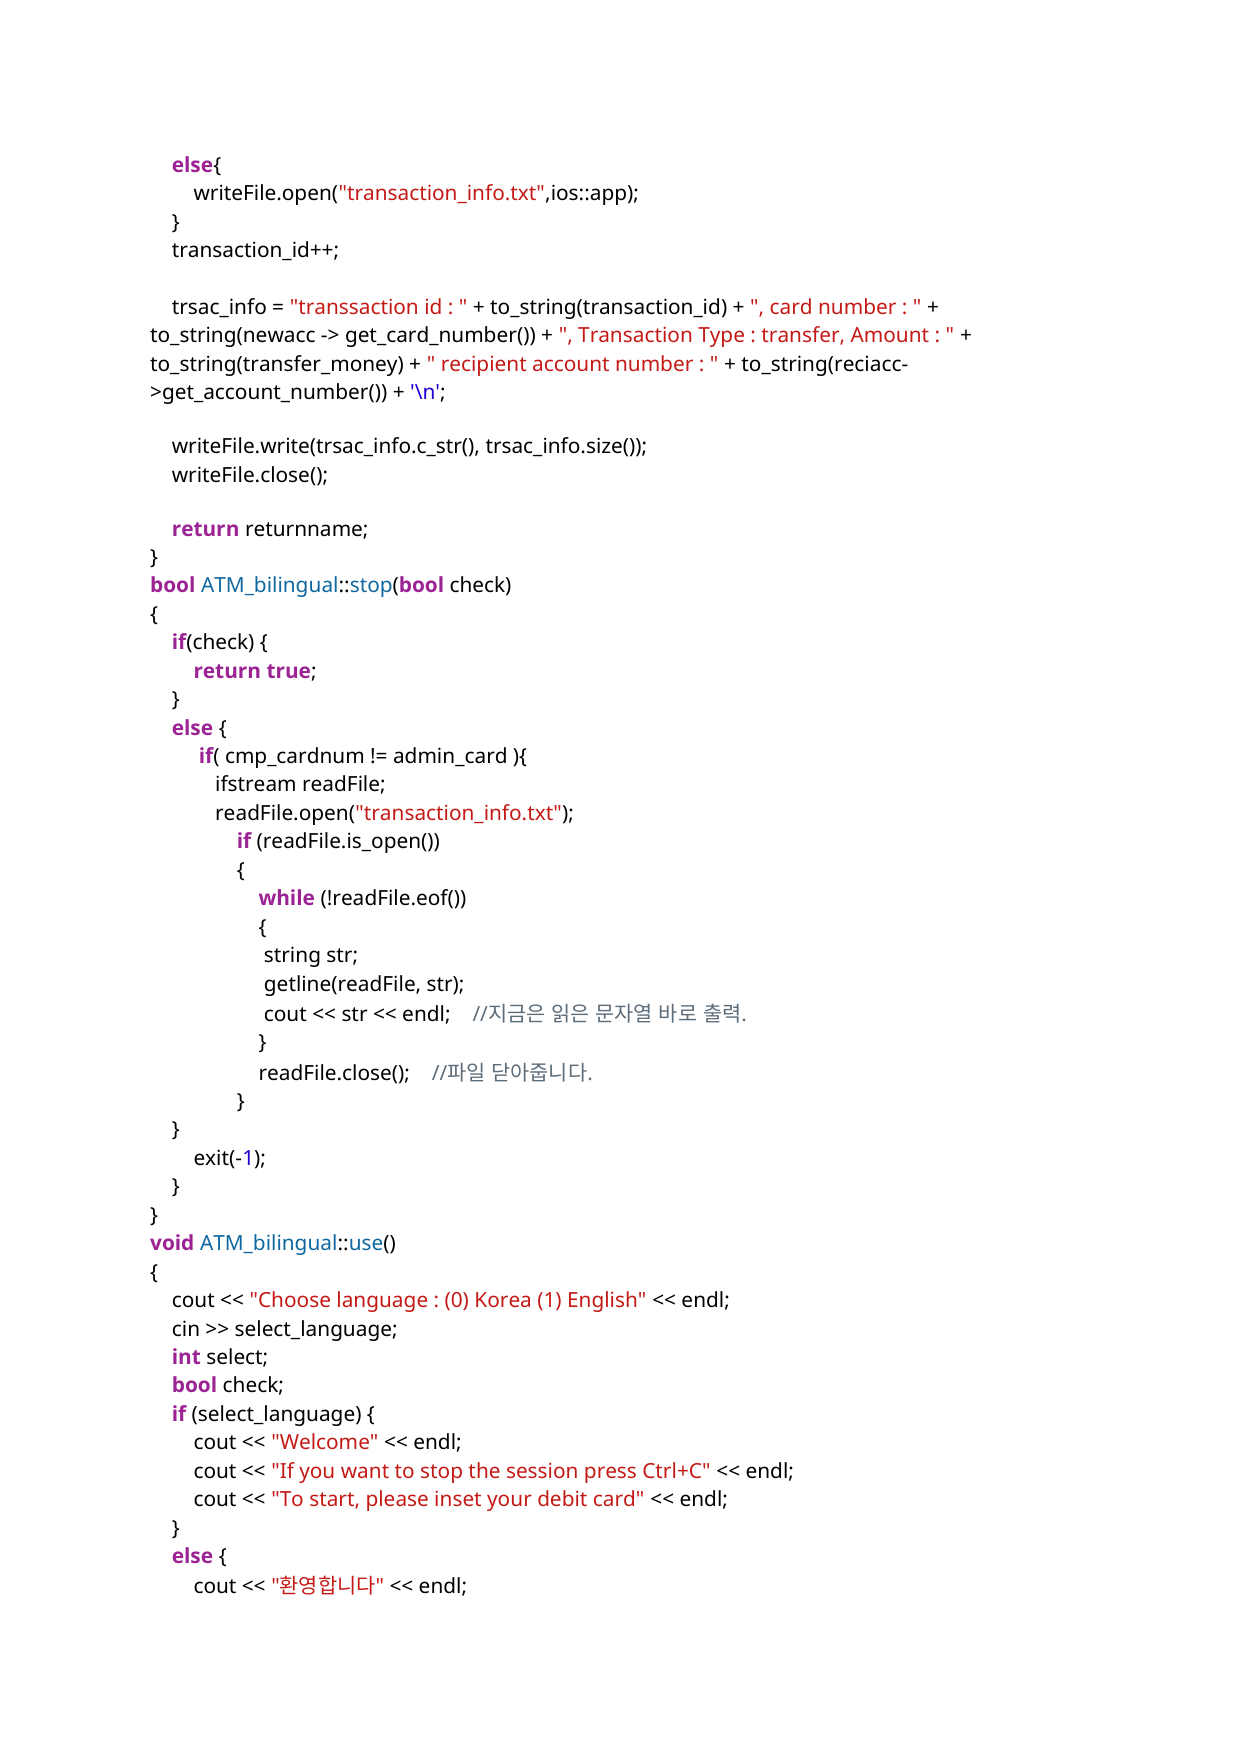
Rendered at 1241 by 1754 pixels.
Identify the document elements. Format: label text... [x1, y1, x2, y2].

text writeFile.open("transaction_info.txt",ios::app); [150, 178, 1090, 207]
text cout << "To start, please inset your debit card" << endl; [150, 1484, 1090, 1513]
text else { [150, 713, 1090, 741]
text cout << str << endl; //지금은 읽은 문자열 바로 출력. [150, 997, 1090, 1027]
text cin >> select_language; [150, 1314, 1090, 1342]
text cout << "If you want to stop the session press Ctrl+C" << endl; [150, 1456, 1090, 1484]
text { [150, 1257, 1090, 1285]
text int select; [150, 1342, 1090, 1371]
text return returnname; [150, 514, 1090, 542]
text if (select_language) { [150, 1399, 1090, 1427]
text } [150, 1171, 1090, 1200]
text else{ [150, 150, 1090, 178]
text } [150, 542, 1090, 571]
text writeFile.write(trsac_info.c_str(), trsac_info.size()); [150, 431, 1090, 460]
text { [150, 599, 1090, 627]
text transaction_id++; [150, 235, 1090, 264]
text { [150, 912, 1090, 940]
text if(check) { [150, 627, 1090, 656]
text trsac_info = "transsaction id : " + to_string(transaction_id) + ", card number : " + to_string(newacc -> get_card_number()) + ", Transaction Type : transfer, Amount : " + to_string(transfer_money) + " recipient account number : " + to_string(reciacc->get_account_number()) + '\n'; [150, 292, 1090, 406]
text } [150, 207, 1090, 235]
text while (!readFile.eof()) [150, 883, 1090, 912]
text bool ATM_bilingual::stop(bool check) [150, 571, 1090, 599]
text writeFile.close(); [150, 460, 1090, 488]
text ifstream readFile; [150, 769, 1090, 798]
text } [150, 1114, 1090, 1143]
text bool check; [150, 1371, 1090, 1399]
text getline(readFile, str); [150, 969, 1090, 997]
text cout << "Choose language : (0) Korea (1) English" << endl; [150, 1285, 1090, 1314]
text { [150, 855, 1090, 883]
text } [150, 684, 1090, 713]
text else { [150, 1541, 1090, 1569]
text cout << "환영합니다" << endl; [150, 1569, 1090, 1600]
text } [150, 1513, 1090, 1541]
text exit(-1); [150, 1143, 1090, 1171]
text return true; [150, 656, 1090, 684]
text } [150, 1200, 1090, 1228]
text } [150, 1086, 1090, 1114]
text string str; [150, 940, 1090, 969]
text void ATM_bilingual::use() [150, 1228, 1090, 1257]
text if( cmp_cardnum != admin_card ){ [150, 741, 1090, 769]
text cout << "Welcome" << endl; [150, 1427, 1090, 1456]
text if (readFile.is_open()) [150, 826, 1090, 855]
text } [150, 1027, 1090, 1056]
text readFile.close(); //파일 닫아줍니다. [150, 1056, 1090, 1086]
text readFile.open("transaction_info.txt"); [150, 798, 1090, 826]
